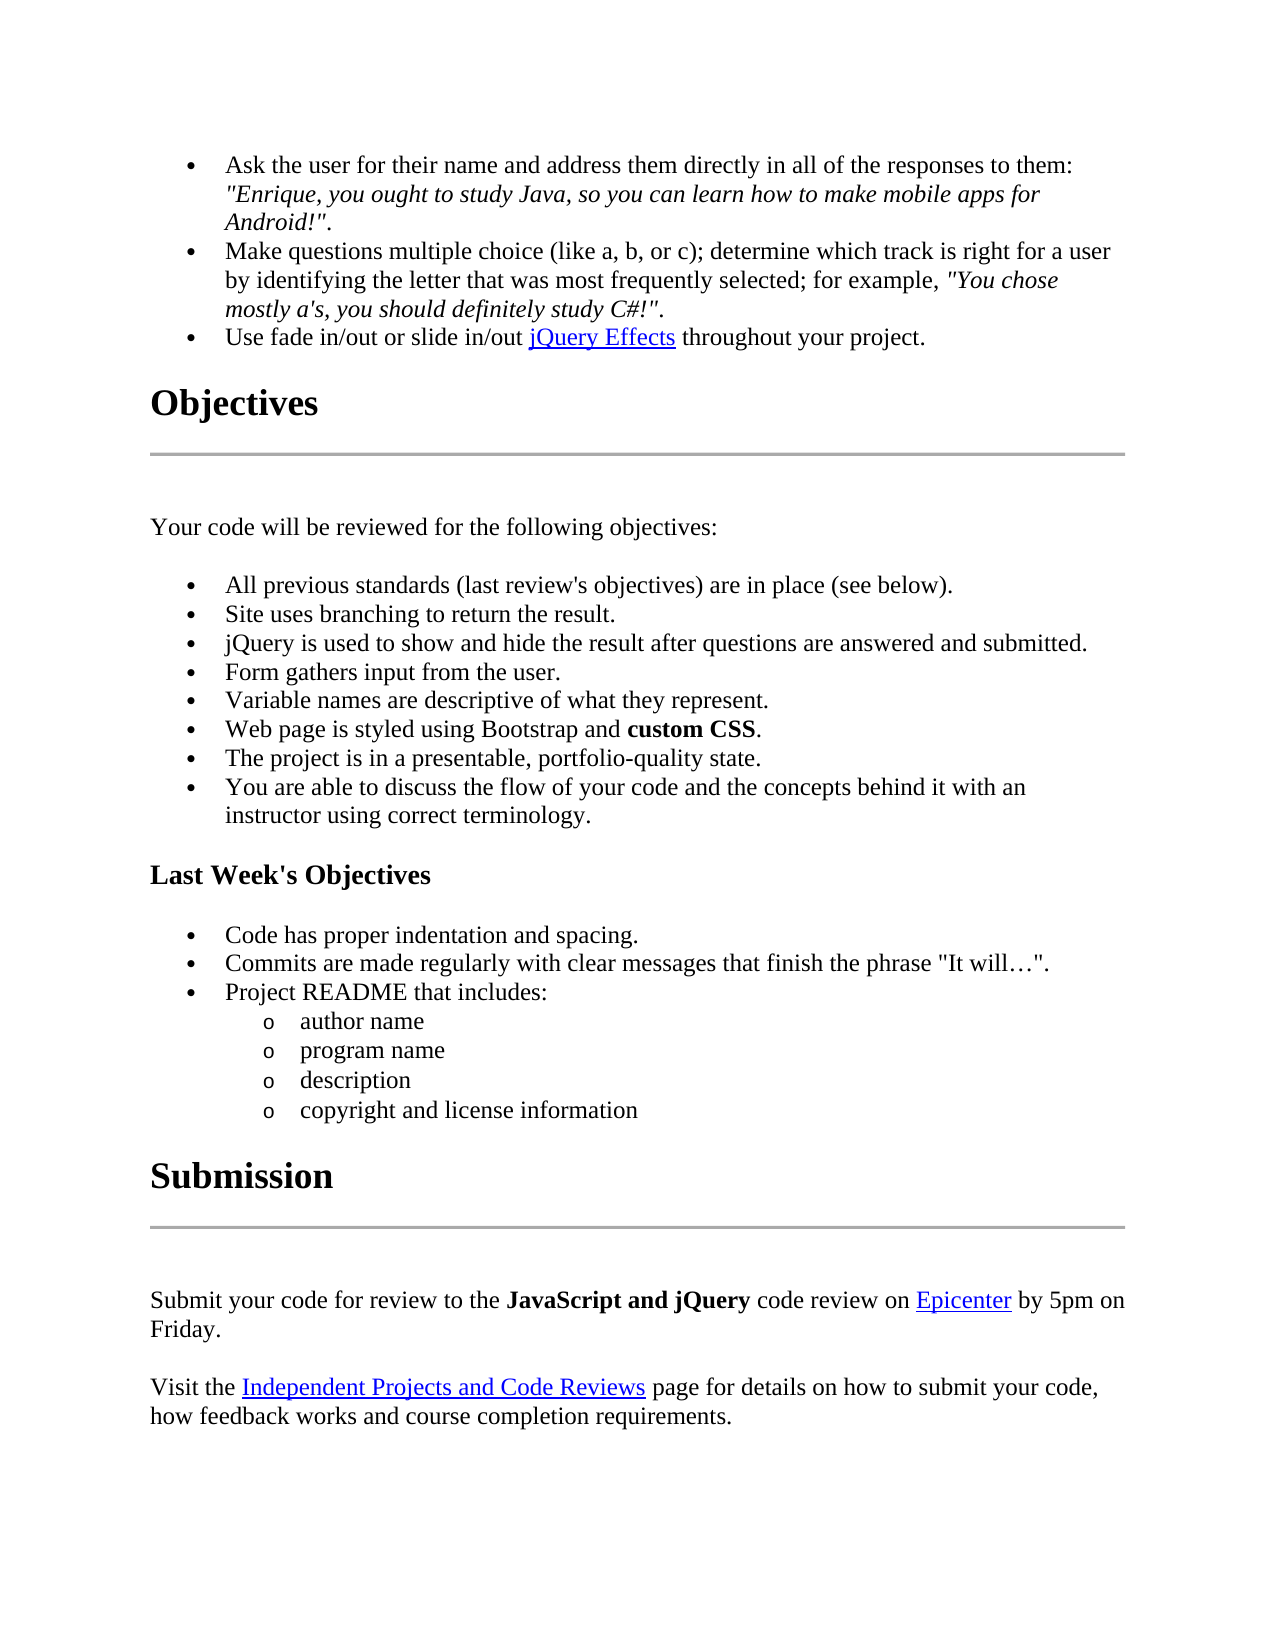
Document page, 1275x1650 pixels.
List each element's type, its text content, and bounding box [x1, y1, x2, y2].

list program name [262, 1036, 1125, 1065]
list Ask the user for their name and address them directly in all of the responses to them: "Enrique, you ought to study Java, so you can learn how to make mobile apps for Android!". [187, 150, 1125, 236]
text Submit your code for review to the JavaScript and jQuery code review on Epicenter by 5pm on Friday. [150, 1286, 1125, 1343]
text Submission [150, 1153, 1125, 1197]
list Project README that includes: [187, 977, 1125, 1006]
list author name [262, 1006, 1125, 1036]
text Last Week's Objectives [150, 858, 1125, 891]
list Use fade in/out or slide in/out jQuery Effects throughout your project. [187, 322, 1125, 351]
list description [262, 1065, 1125, 1095]
list copyright and license information [262, 1095, 1125, 1124]
list Code has proper indentation and spacing. [187, 920, 1125, 948]
text Visit the Independent Projects and Code Reviews page for details on how to submit your code, how feedback works and course completion requirements. [150, 1372, 1125, 1430]
list You are able to discuss the flow of your code and the concepts behind it with an instructor using correct terminology. [187, 772, 1125, 829]
list Site uses branching to return the result. [187, 599, 1125, 628]
list All previous standards (last review's objectives) are in place (see below). [187, 570, 1125, 599]
list jQuery is used to show and hide the result after questions are answered and submitted. [187, 628, 1125, 657]
text Your code will be reviewed for the following objectives: [150, 512, 1125, 541]
list Make questions multiple choice (like a, b, or c); determine which track is right for a user by identifying the letter that was most frequently selected; for example, "You chose mostly a's, you should definitely study C#!". [187, 236, 1125, 322]
list Form gathers input from the user. [187, 657, 1125, 685]
list Variable names are descriptive of what they represent. [187, 685, 1125, 714]
list Commits are made regularly with clear messages that finish the phrase "It will…". [187, 948, 1125, 977]
text Objectives [150, 380, 1125, 423]
list Web page is styled using Bootstrap and custom CSS. [187, 714, 1125, 743]
list The project is in a presentable, portfolio-quality state. [187, 743, 1125, 772]
